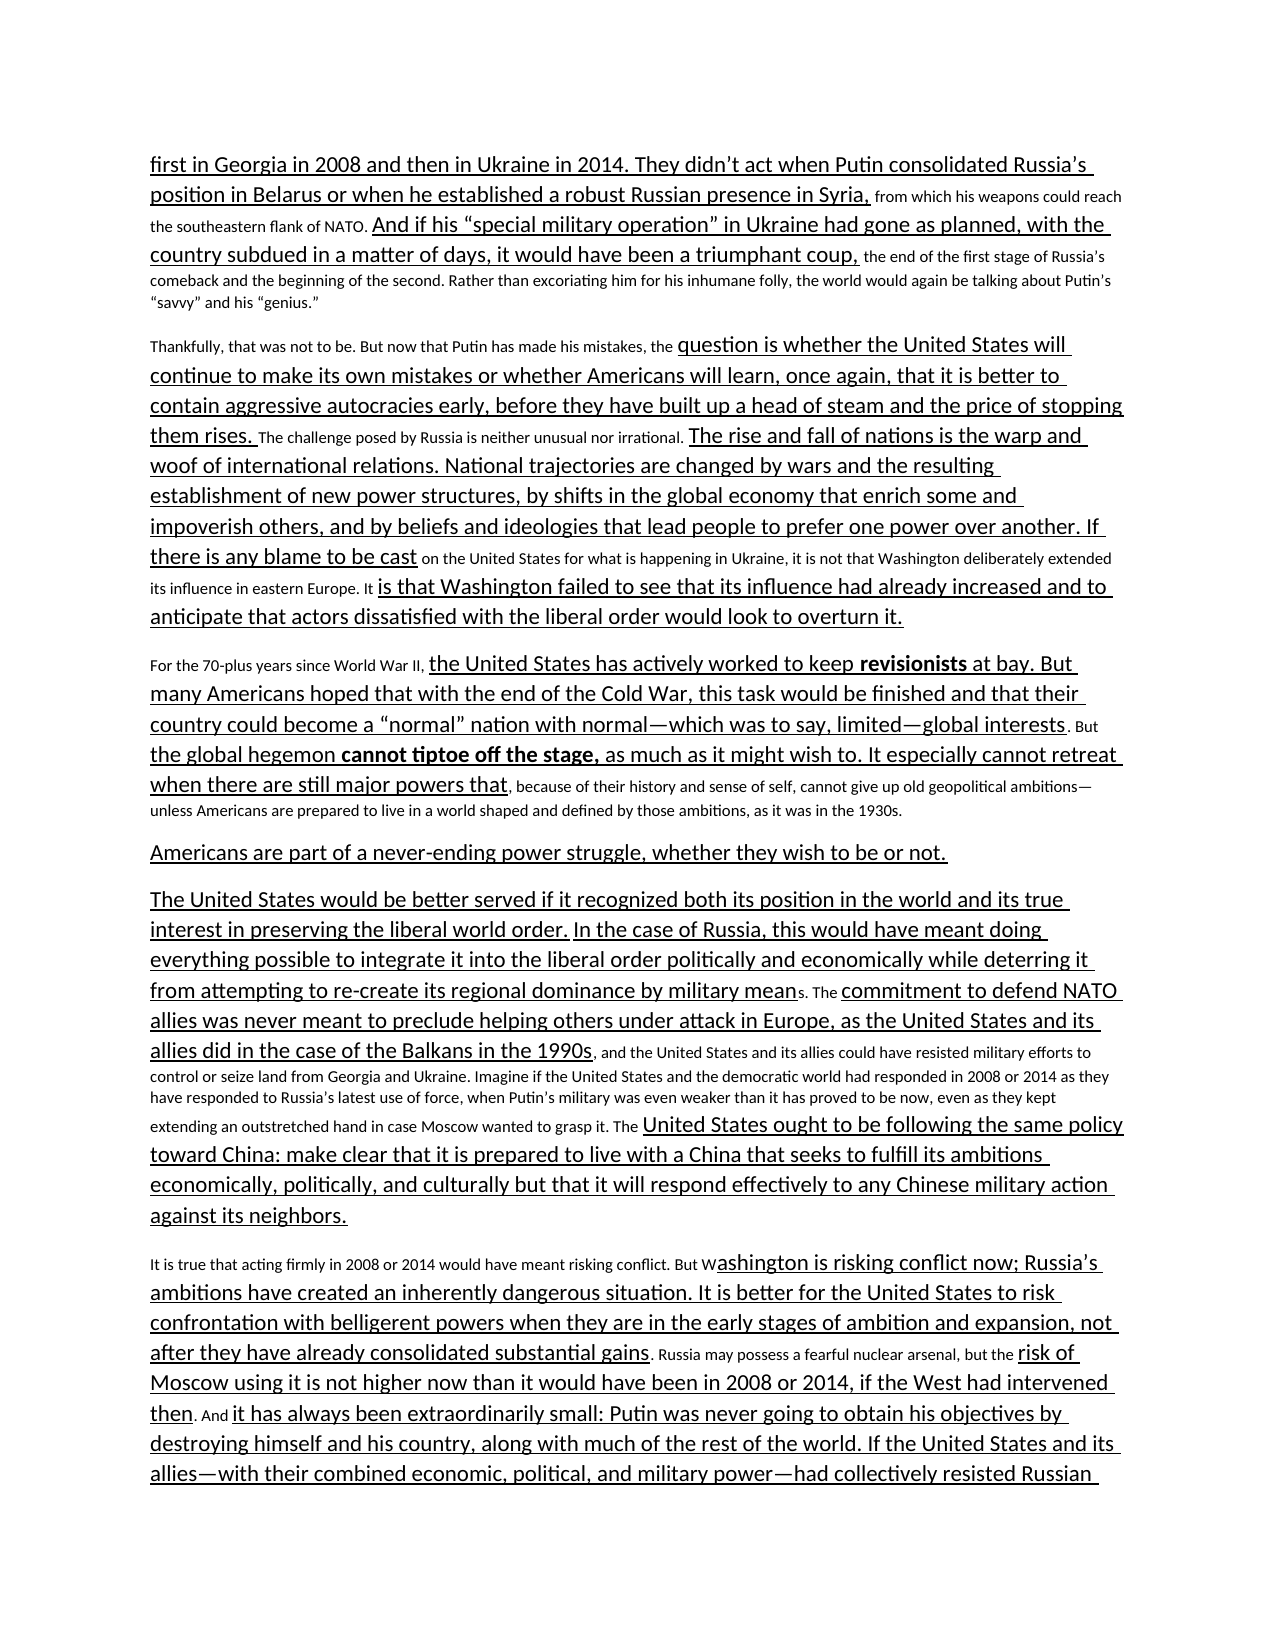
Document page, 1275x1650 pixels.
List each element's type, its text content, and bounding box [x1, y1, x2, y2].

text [150, 150, 1125, 312]
text For the 70-plus years since World War II, the United States has actively worked to keep revisionists at bay. But many Americans hoped that with the end of the Cold War, this task would be finished and that their country could become a “normal” nation with normal—which was to say, limited—global interests. But the global hegemon cannot tiptoe off the stage, as much as it might wish to. It especially cannot retreat when there are still major powers that, because of their history and sense of self, cannot give up old geopolitical ambitions—unless Americans are prepared to live in a world shaped and defined by those ambitions, as it was in the 1930s. [150, 649, 1125, 820]
text Americans are part of a never-ending power struggle, whether they wish to be or not. [150, 838, 1125, 866]
text The United States would be better served if it recognized both its position in the world and its true interest in preserving the liberal world order. In the case of Russia, this would have meant doing everything possible to integrate it into the liberal order politically and economically while deterring it from attempting to re-create its regional dominance by military means. The commitment to defend NATO allies was never meant to preclude helping others under attack in Europe, as the United States and its allies did in the case of the Balkans in the 1990s, and the United States and its allies could have resisted military efforts to control or seize land from Georgia and Ukraine. Imagine if the United States and the democratic world had responded in 2008 or 2014 as they have responded to Russia’s latest use of force, when Putin’s military was even weaker than it has proved to be now, even as they kept extending an outstretched hand in case Moscow wanted to grasp it. The United States ought to be following the same policy toward China: make clear that it is prepared to live with a China that seeks to fulfill its ambitions economically, politically, and culturally but that it will respond effectively to any Chinese military action against its neighbors. [150, 885, 1125, 1229]
text Thankfully, that was not to be. But now that Putin has made his mistakes, the question is whether the United States will continue to make its own mistakes or whether Americans will learn, once again, that it is better to contain aggressive autocracies early, before they have built up a head of steam and the price of stopping them rises. The challenge posed by Russia is neither unusual nor irrational. The rise and fall of nations is the warp and woof of international relations. National trajectories are changed by wars and the resulting establishment of new power structures, by shifts in the global economy that enrich some and impoverish others, and by beliefs and ideologies that lead people to prefer one power over another. If there is any blame to be cast on the United States for what is happening in Ukraine, it is not that Washington deliberately extended its influence in eastern Europe. It is that Washington failed to see that its influence had already increased and to anticipate that actors dissatisfied with the liberal order would look to overturn it. [150, 331, 1125, 631]
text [150, 1248, 1125, 1487]
